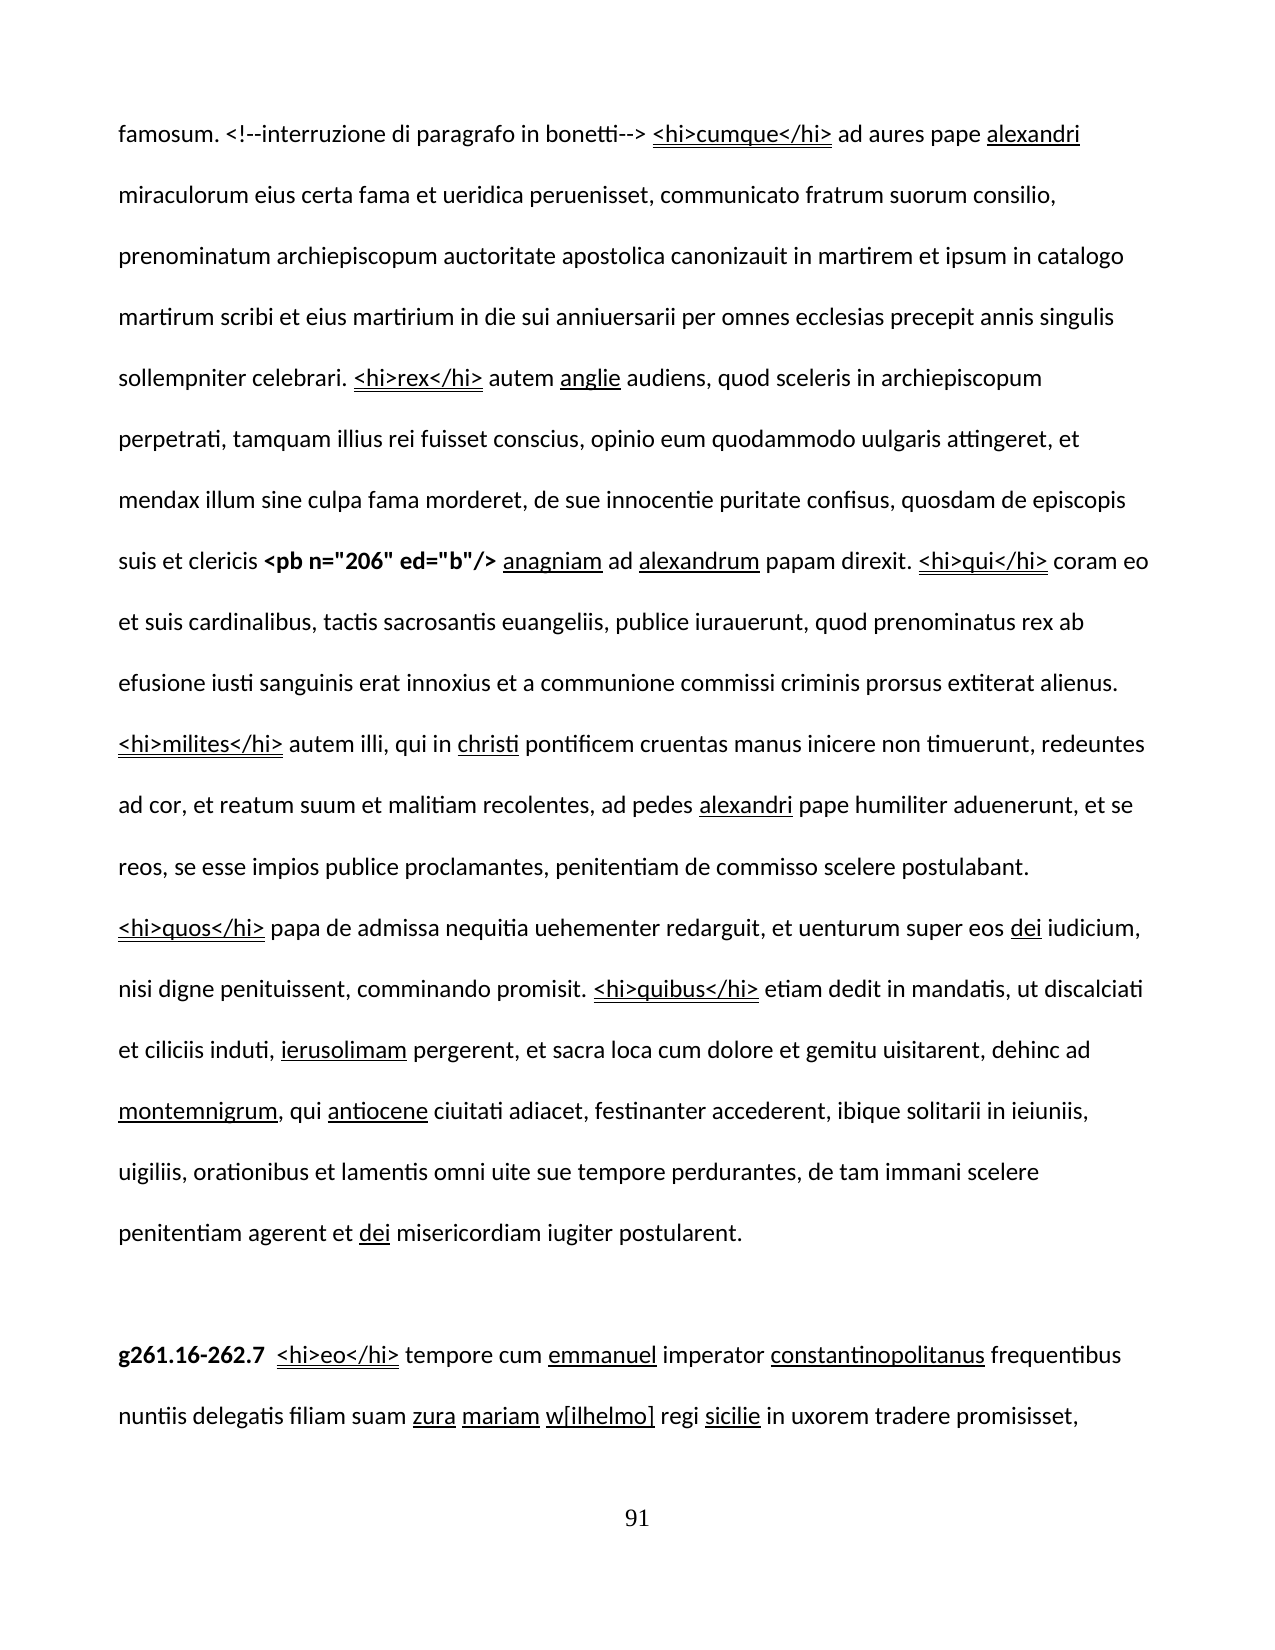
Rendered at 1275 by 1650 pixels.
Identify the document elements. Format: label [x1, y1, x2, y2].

text [118, 118, 1157, 1247]
text [118, 1339, 1157, 1431]
